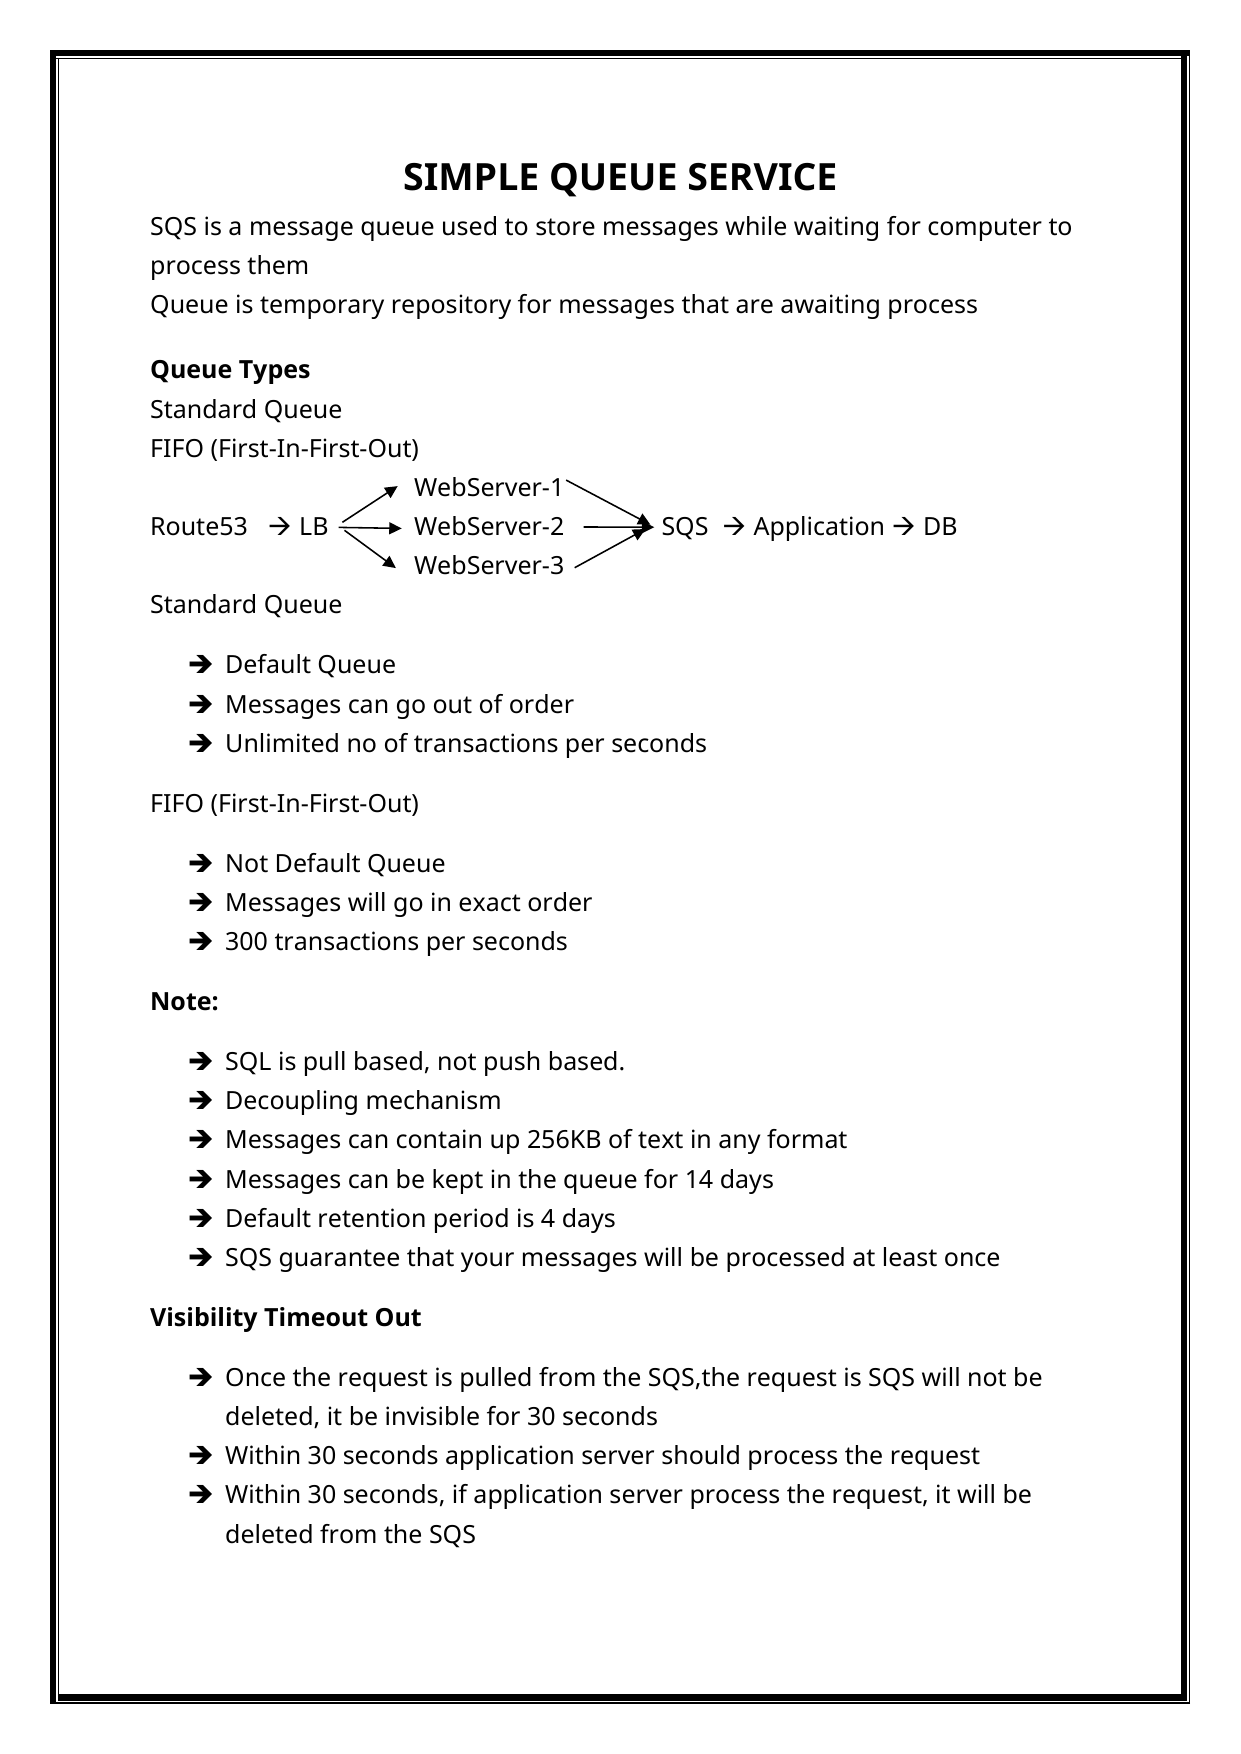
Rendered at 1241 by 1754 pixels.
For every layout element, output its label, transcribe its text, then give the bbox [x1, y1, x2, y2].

text Route53 LB WebServer-2 SQS Application DB [150, 509, 641, 543]
text Queue Types [150, 352, 1090, 386]
text Visibility Timeout Out [150, 1300, 1090, 1334]
list SQL is pull based, not push based. [187, 1044, 1090, 1078]
text Note: [150, 984, 1090, 1018]
text WebServer-3 [150, 548, 1090, 582]
list Within 30 seconds, if application server process the request, it will be deleted from the SQS [187, 1477, 1090, 1550]
list Messages can be kept in the queue for 14 days [187, 1161, 1090, 1195]
list Unlimited no of transactions per seconds [187, 726, 1090, 759]
list Decoupling mechanism [187, 1083, 1090, 1117]
list Once the request is pulled from the SQS,the request is SQS will not be deleted, it be invisible for 30 seconds [187, 1360, 1090, 1433]
list Messages can go out of order [187, 686, 1090, 720]
text Standard Queue [150, 391, 1090, 425]
list Messages can contain up 256KB of text in any format [187, 1122, 1090, 1156]
list Default Queue [187, 647, 1090, 681]
text WebServer-1 [150, 470, 1090, 504]
list 300 transactions per seconds [187, 924, 1090, 958]
list SQS guarantee that your messages will be processed at least once [187, 1240, 1090, 1274]
text FIFO (First-In-First-Out) [150, 786, 1090, 819]
text SIMPLE QUEUE SERVICE [150, 150, 1090, 201]
text Route53 LB WebServer-2 SQS Application DB [624, 509, 1090, 543]
list Default retention period is 4 days [187, 1201, 1090, 1234]
list Messages will go in exact order [187, 885, 1090, 919]
text FIFO (First-In-First-Out) [150, 431, 1090, 464]
text Standard Queue [150, 587, 1090, 621]
list Within 30 seconds application server should process the request [187, 1438, 1090, 1472]
list Not Default Queue [187, 846, 1090, 879]
text Queue is temporary repository for messages that are awaiting process [150, 287, 1090, 321]
text SQS is a message queue used to store messages while waiting for computer to process them [150, 209, 1090, 282]
